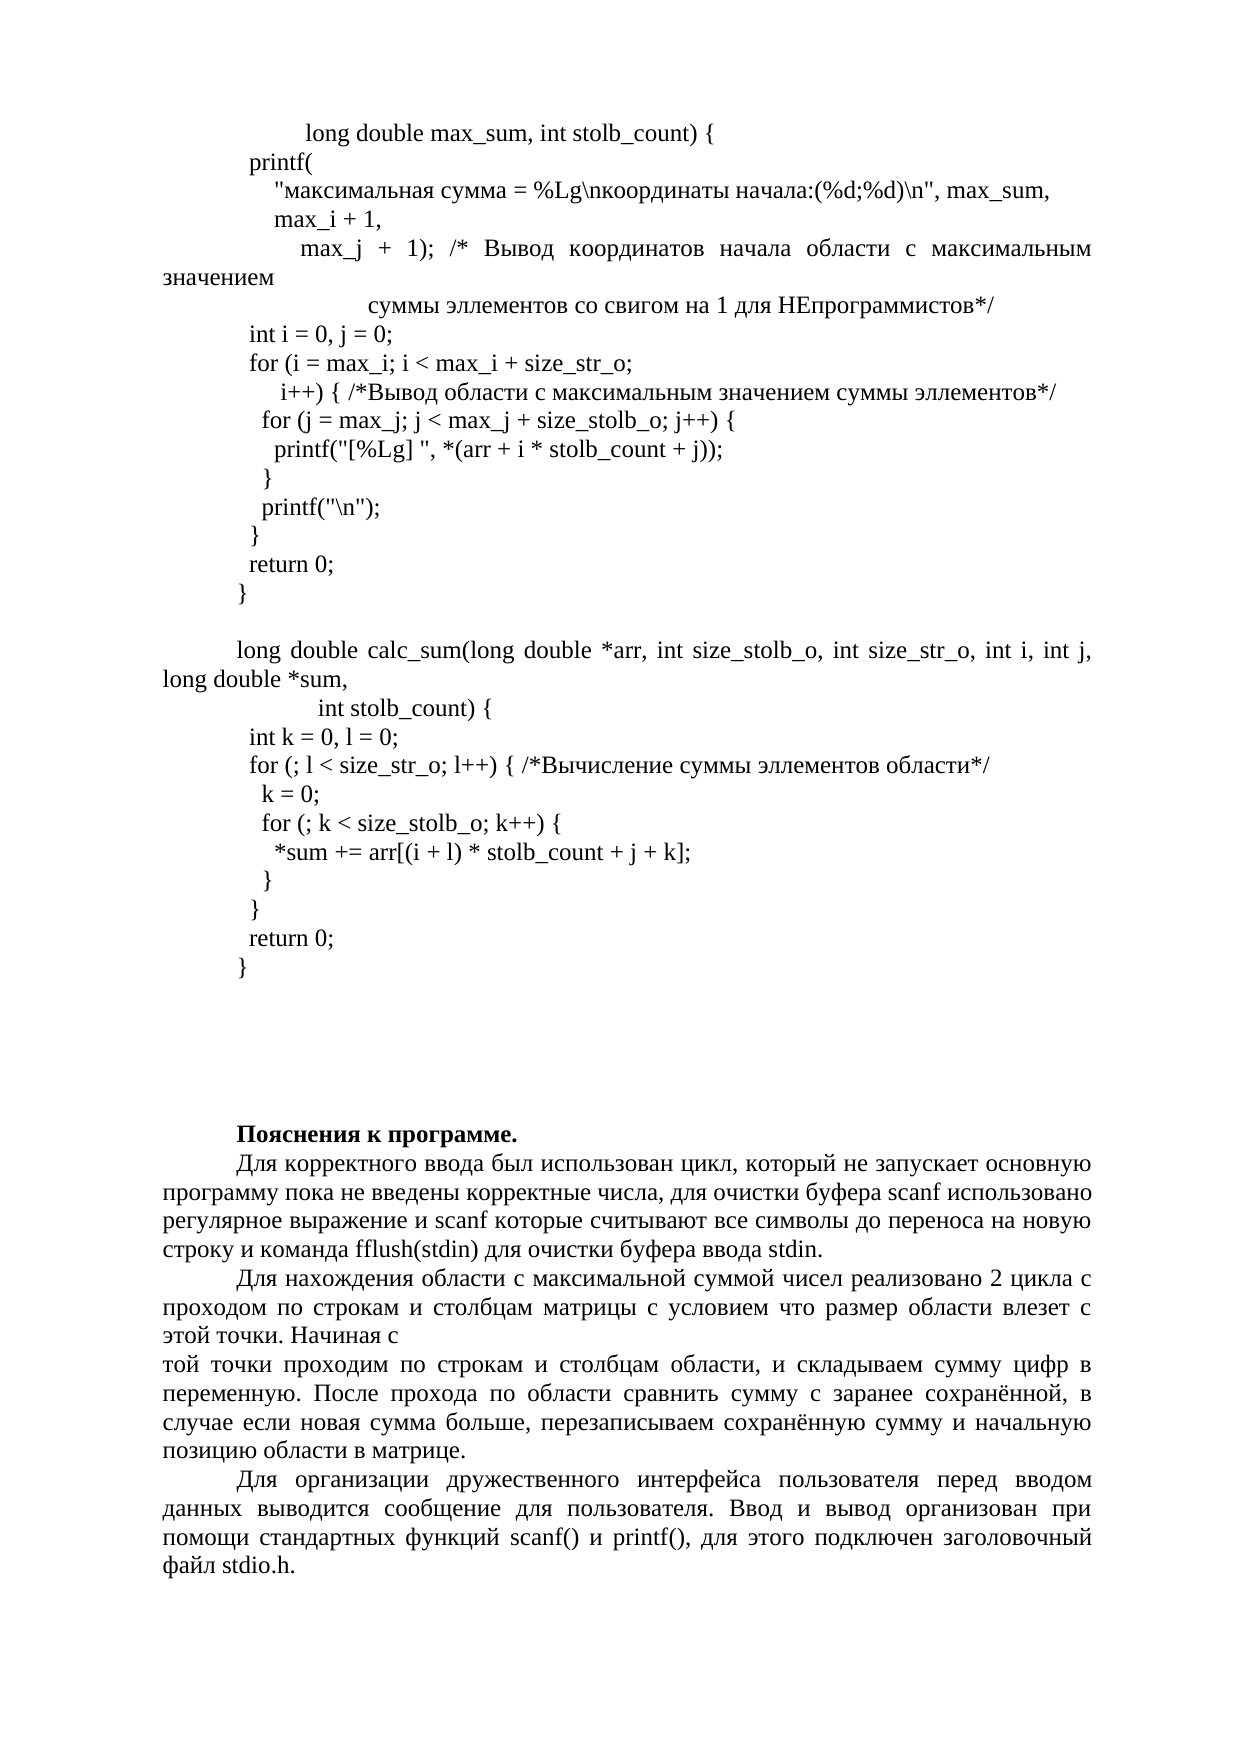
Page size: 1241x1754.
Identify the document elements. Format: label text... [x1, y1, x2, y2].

text } [162, 866, 1093, 894]
text int i = 0, j = 0; [162, 319, 1093, 348]
text printf("\n"); [162, 492, 1093, 521]
text printf( [162, 147, 1093, 176]
text for (; k < size_stolb_o; k++) { [162, 808, 1093, 837]
text Для организации дружественного интерфейса пользователя перед вводом данных выводится сообщение для пользователя. Ввод и вывод организован при помощи стандартных функций scanf() и printf(), для этого подключен заголовочный файл stdio.h. [162, 1464, 1093, 1579]
text i++) { /*Вывод области с максимальным значением суммы эллементов*/ [162, 377, 1093, 406]
text той точки проходим по строкам и столбцам области, и складываем сумму цифр в переменную. После прохода по области сравнить сумму с заранее сохранённой, в случае если новая сумма больше, перезаписываем сохранённую сумму и начальную позицию области в матрице. [162, 1349, 1093, 1464]
text for (i = max_i; i < max_i + size_str_o; [162, 348, 1093, 377]
text Для корректного ввода был использован цикл, который не запускает основную программу пока не введены корректные числа, для очистки буфера scanf использовано регулярное выражение и scanf которые считывают все символы до переноса на новую строку и команда fflush(stdin) для очистки буфера ввода stdin. [162, 1148, 1093, 1263]
text for (; l < size_str_o; l++) { /*Вычисление суммы эллементов области*/ [162, 751, 1093, 779]
text } [162, 578, 1093, 607]
text "максимальная сумма = %Lg\nкоординаты начала:(%d;%d)\n", max_sum, [162, 176, 1093, 204]
text int stolb_count) { [162, 693, 1093, 722]
text k = 0; [162, 779, 1093, 808]
text long double max_sum, int stolb_count) { [162, 118, 1093, 147]
text for (j = max_j; j < max_j + size_stolb_o; j++) { [162, 406, 1093, 434]
text max_j + 1); /* Вывод координатов начала области с максимальным значением [162, 233, 1093, 291]
text Пояснения к программе. [162, 1119, 1093, 1148]
text int k = 0, l = 0; [162, 722, 1093, 751]
text Для нахождения области с максимальной суммой чисел реализовано 2 цикла с проходом по строкам и столбцам матрицы с условием что размер области влезет с этой точки. Начиная с [162, 1263, 1093, 1349]
text printf("[%Lg] ", *(arr + i * stolb_count + j)); [162, 434, 1093, 463]
text *sum += arr[(i + l) * stolb_count + j + k]; [162, 837, 1093, 866]
text } [162, 894, 1093, 923]
text } [162, 463, 1093, 492]
text return 0; [162, 923, 1093, 952]
text суммы эллементов со свигом на 1 для НЕпрограммистов*/ [162, 291, 1093, 319]
text } [162, 952, 1093, 981]
text max_i + 1, [162, 204, 1093, 233]
text return 0; [162, 549, 1093, 578]
text } [162, 521, 1093, 549]
text long double calc_sum(long double *arr, int size_stolb_o, int size_str_o, int i, int j, long double *sum, [162, 636, 1093, 693]
